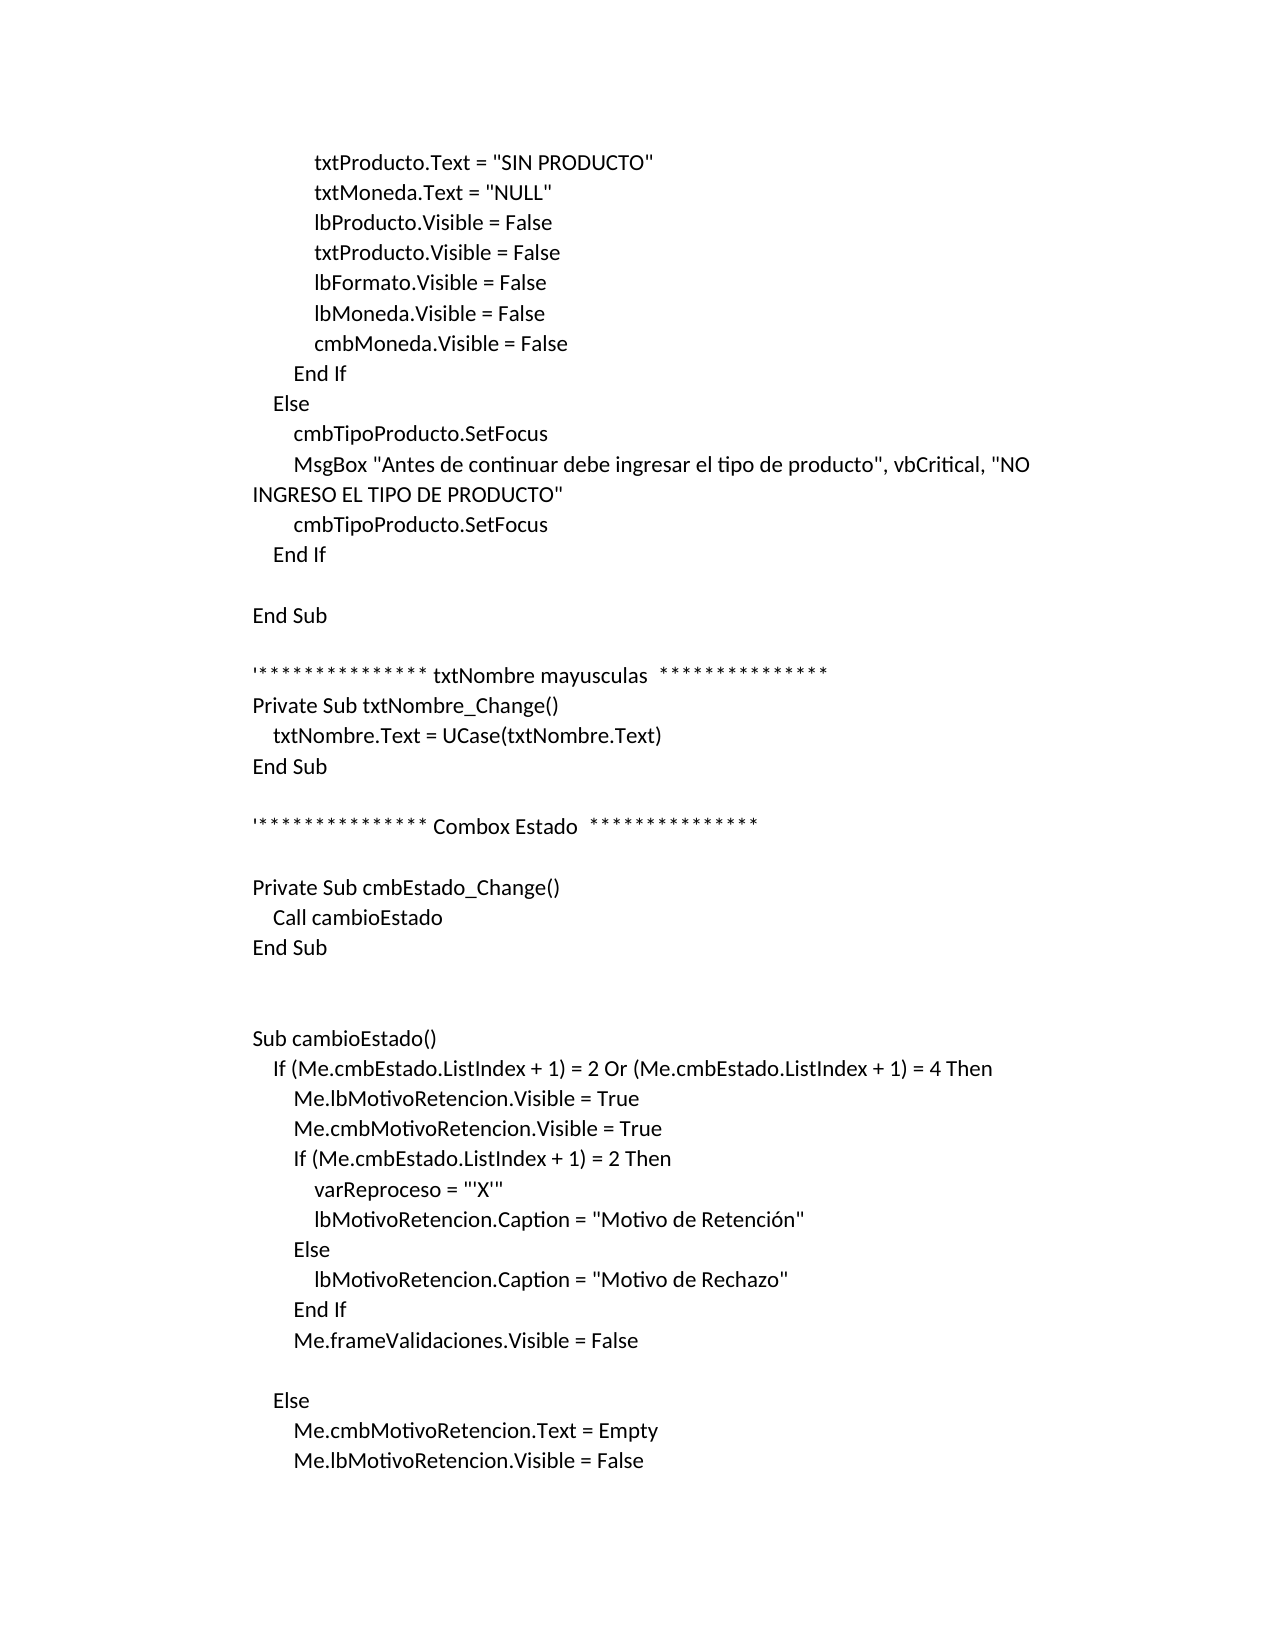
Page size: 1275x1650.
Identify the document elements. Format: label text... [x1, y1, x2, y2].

list Me.lbMotivoRetencion.Visible = False [252, 1447, 1098, 1474]
list If (Me.cmbEstado.ListIndex + 1) = 2 Or (Me.cmbEstado.ListIndex + 1) = 4 Then [252, 1054, 1098, 1082]
list txtNombre.Text = UCase(txtNombre.Text) [252, 722, 1098, 749]
list '*************** Combox Estado *************** [252, 812, 1098, 840]
list txtMoneda.Text = "NULL" [252, 178, 1098, 206]
list Else [252, 389, 1098, 417]
list End If [252, 540, 1098, 568]
list lbMotivoRetencion.Caption = "Motivo de Rechazo" [252, 1265, 1098, 1293]
list Me.frameValidaciones.Visible = False [252, 1326, 1098, 1354]
list End If [252, 1296, 1098, 1323]
list cmbTipoProducto.SetFocus [252, 419, 1098, 447]
list Me.cmbMotivoRetencion.Text = Empty [252, 1416, 1098, 1444]
list txtProducto.Text = "SIN PRODUCTO" [252, 148, 1098, 176]
list lbProducto.Visible = False [252, 208, 1098, 236]
list lbFormato.Visible = False [252, 268, 1098, 296]
list cmbTipoProducto.SetFocus [252, 510, 1098, 538]
list MsgBox "Antes de continuar debe ingresar el tipo de producto", vbCritical, "NO INGRESO EL TIPO DE PRODUCTO" [252, 450, 1098, 508]
list '*************** txtNombre mayusculas *************** [252, 661, 1098, 689]
list Sub cambioEstado() [252, 1024, 1098, 1052]
list Private Sub cmbEstado_Change() [252, 873, 1098, 901]
list lbMoneda.Visible = False [252, 299, 1098, 327]
list Me.cmbMotivoRetencion.Visible = True [252, 1114, 1098, 1142]
list lbMotivoRetencion.Caption = "Motivo de Retención" [252, 1205, 1098, 1233]
list Private Sub txtNombre_Change() [252, 691, 1098, 719]
list Call cambioEstado [252, 903, 1098, 931]
list varReproceso = "'X'" [252, 1175, 1098, 1203]
list End Sub [252, 601, 1098, 629]
list txtProducto.Visible = False [252, 238, 1098, 266]
list Else [252, 1235, 1098, 1263]
list End Sub [252, 933, 1098, 961]
list End If [252, 359, 1098, 387]
list If (Me.cmbEstado.ListIndex + 1) = 2 Then [252, 1144, 1098, 1172]
list cmbMoneda.Visible = False [252, 329, 1098, 357]
list End Sub [252, 752, 1098, 780]
list Else [252, 1386, 1098, 1414]
list Me.lbMotivoRetencion.Visible = True [252, 1084, 1098, 1112]
